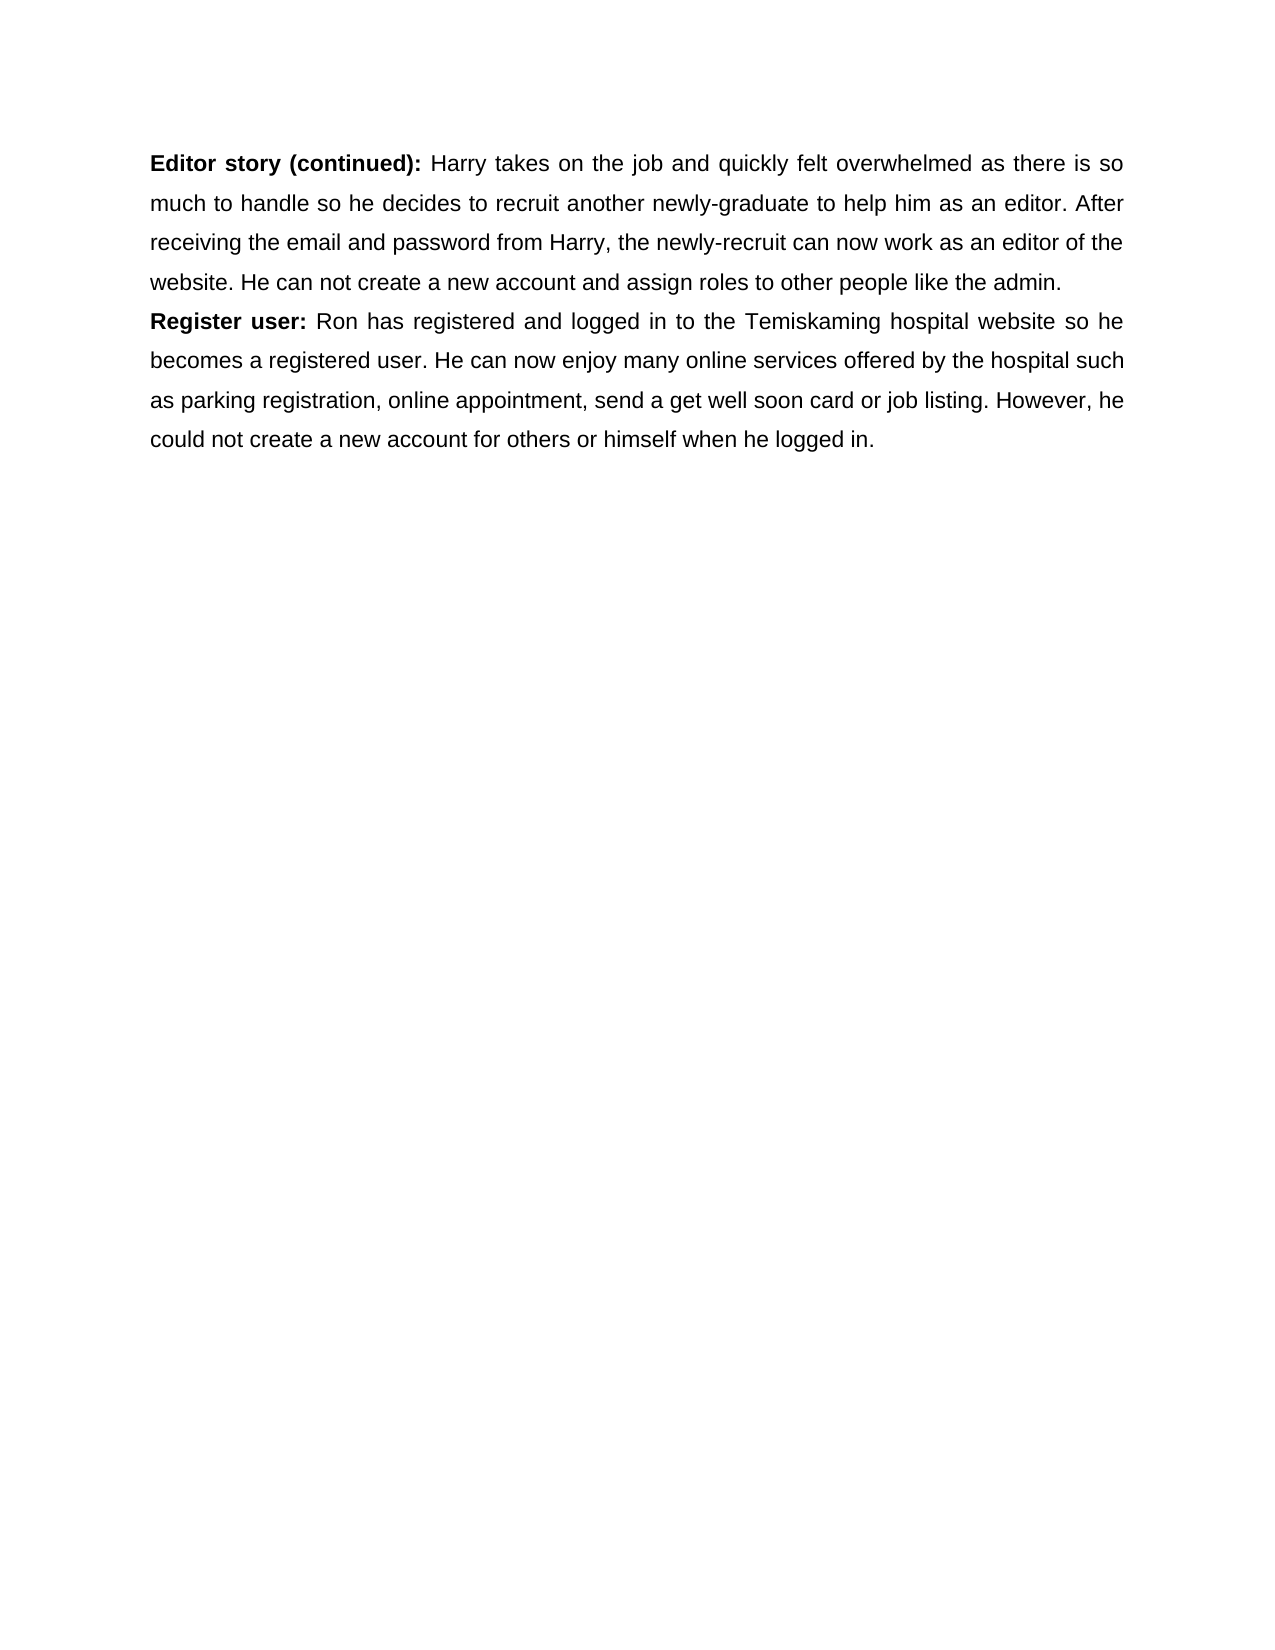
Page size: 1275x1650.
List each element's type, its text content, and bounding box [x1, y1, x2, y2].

list Editor story (continued): Harry takes on the job and quickly felt overwhelmed as there is so much to handle so he decides to recruit another newly-graduate to help him as an editor. After receiving the email and password from Harry, the newly-recruit can now work as an editor of the website. He can not create a new account and assign roles to other people like the admin. [150, 150, 1125, 295]
list Register user: Ron has registered and logged in to the Temiskaming hospital website so he becomes a registered user. He can now enjoy many online services offered by the hospital such as parking registration, online appointment, send a get well soon card or job listing. However, he could not create a new account for others or himself when he logged in. [150, 308, 1125, 453]
